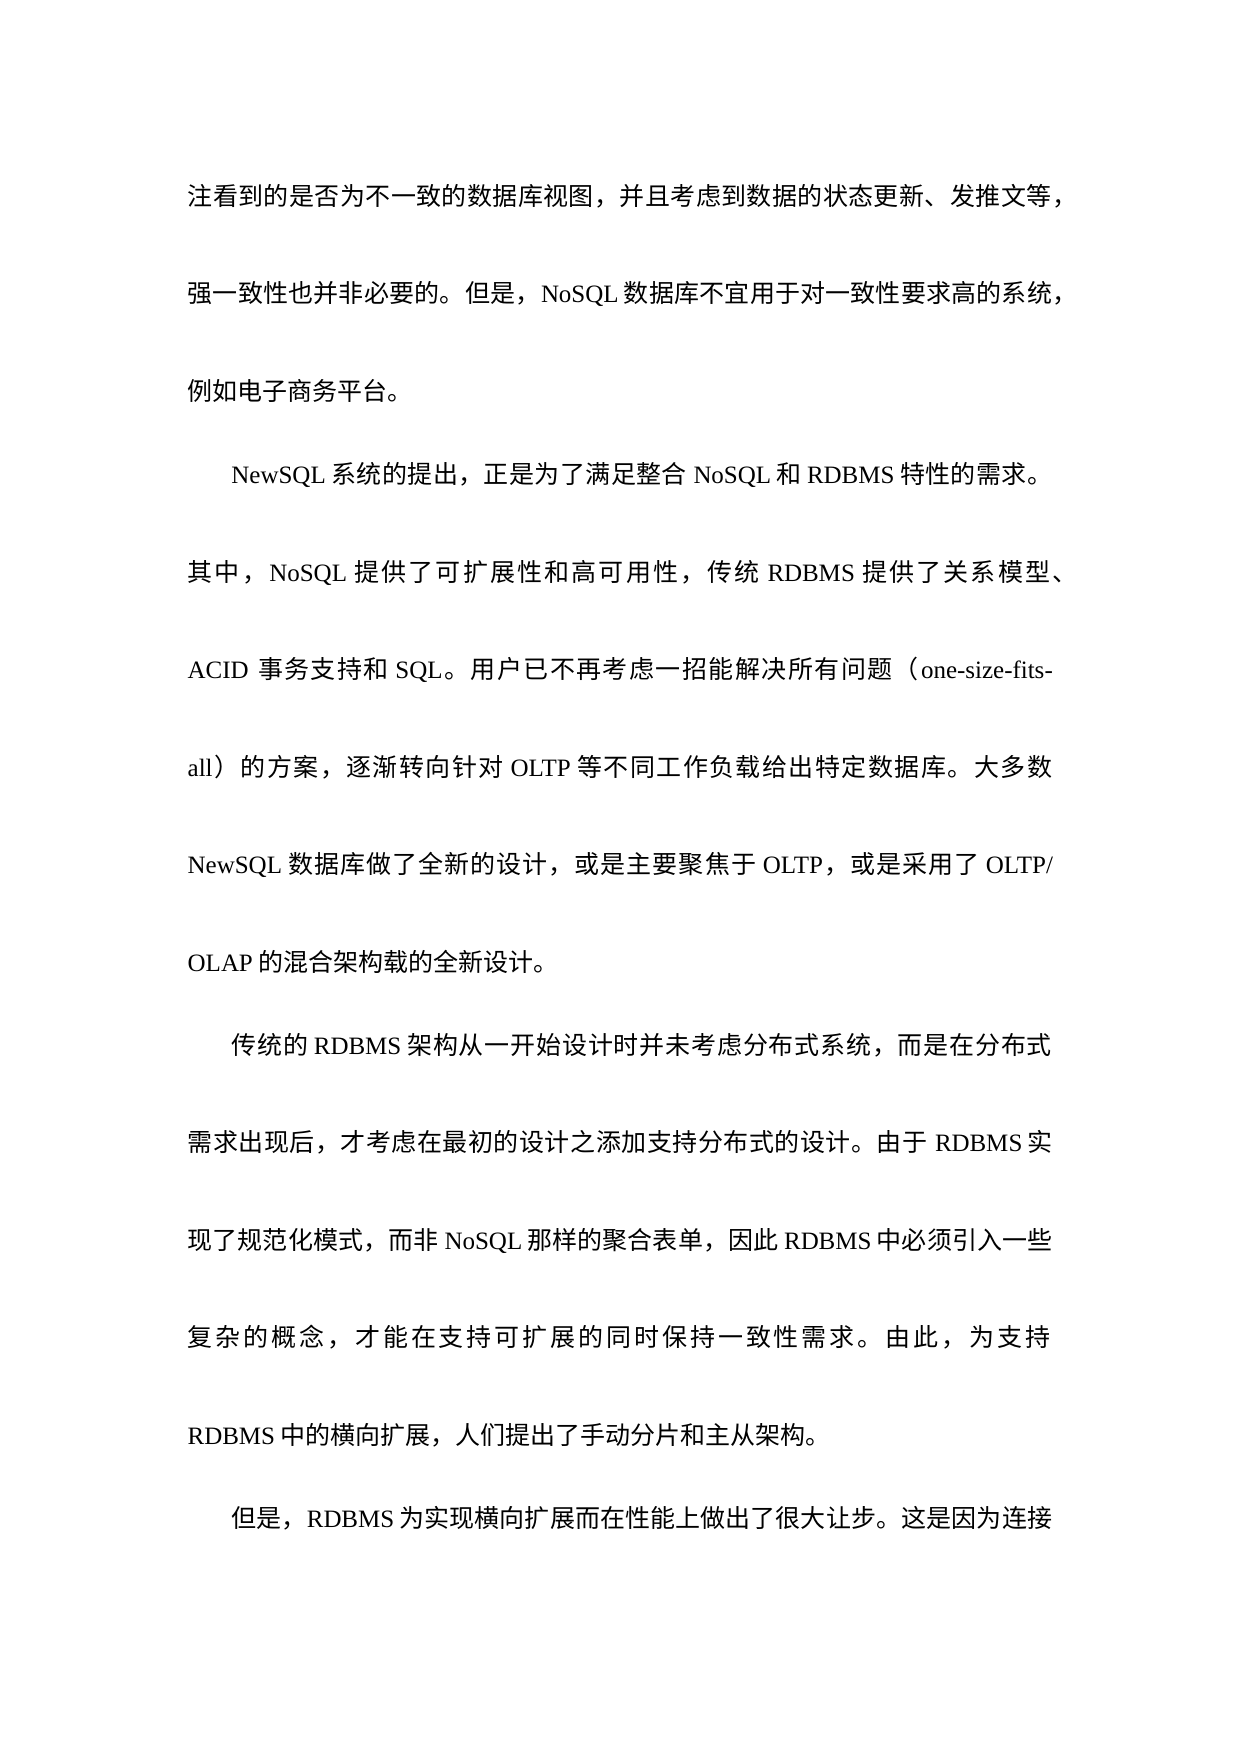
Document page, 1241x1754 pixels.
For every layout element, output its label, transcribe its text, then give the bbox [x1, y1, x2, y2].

text 但是，RDBMS为实现横向扩展而在性能上做出了很大让步。这是因为连接运算中需要在各个节点间移动数据以实现聚合，运算实现代价增大。另外，数据维护开销变得更为耗时。为保持RDBMS的性能，一些企业推出了复杂的系统和产品。但是当前，人们依然并不认为传统RDBMS本身支持可扩展。 [187, 1484, 1053, 1549]
text NewSQL系统的提出，正是为了满足整合NoSQL和RDBMS特性的需求。其中，NoSQL提供了可扩展性和高可用性，传统RDBMS提供了关系模型、ACID 事务支持和SQL。用户已不再考虑一招能解决所有问题（one-size-fits-all）的方案，逐渐转向针对OLTP等不同工作负载给出特定数据库。大多数NewSQL数据库做了全新的设计，或是主要聚焦于OLTP，或是采用了OLTP/OLAP的混合架构载的全新设计。 [187, 440, 1053, 993]
text NoSQL适用于可接受最终一致性的部分应用，例如社交媒体。用户并不关注看到的是否为不一致的数据库视图，并且考虑到数据的状态更新、发推文等，强一致性也并非必要的。但是，NoSQL数据库不宜用于对一致性要求高的系统，例如电子商务平台。 [187, 162, 1053, 422]
